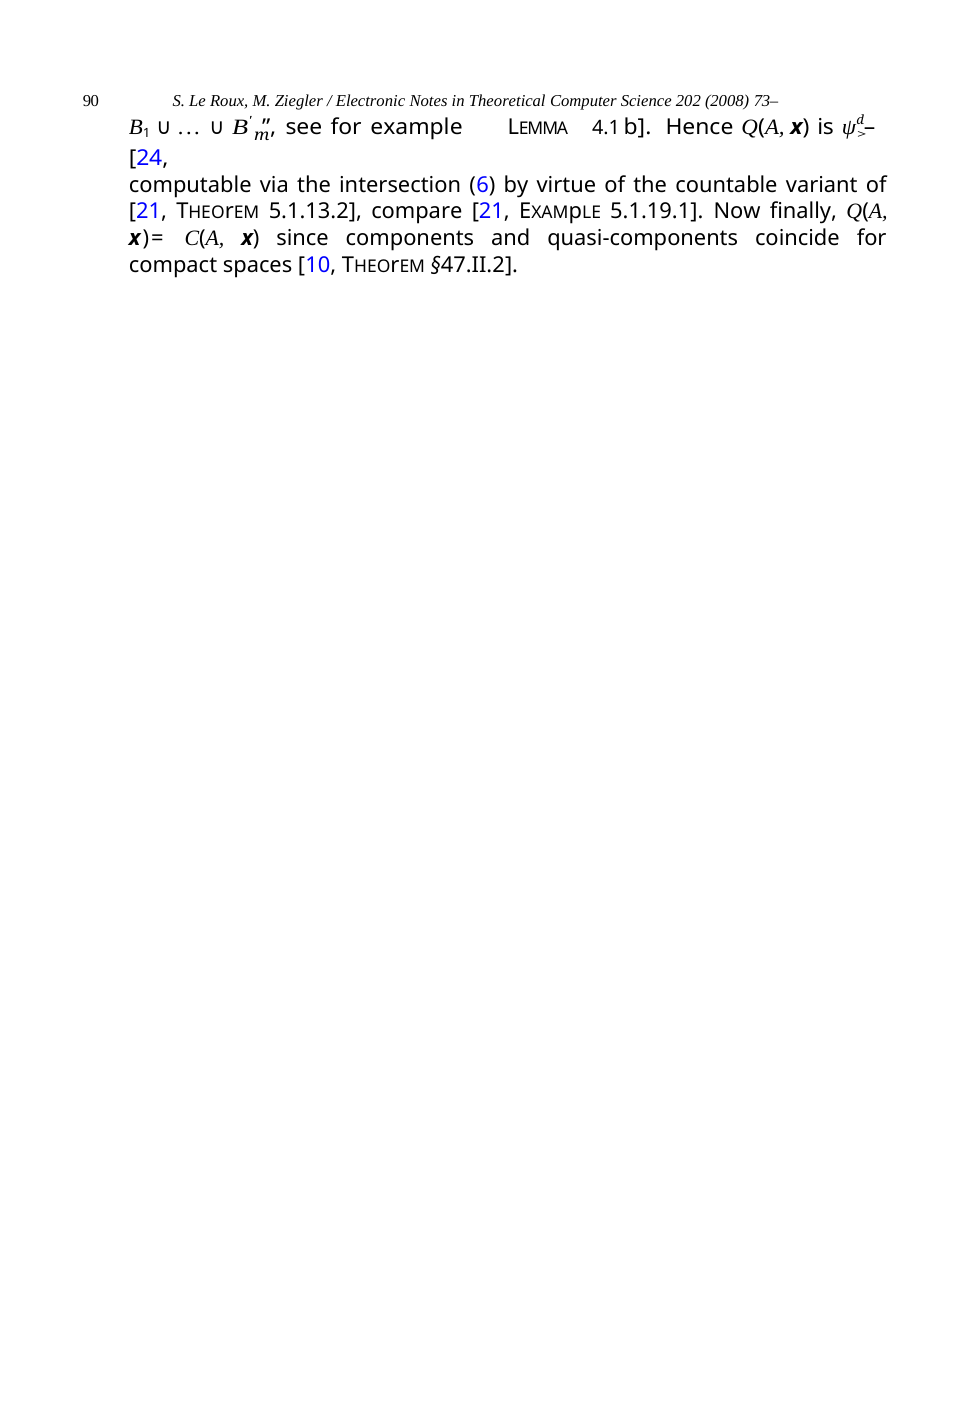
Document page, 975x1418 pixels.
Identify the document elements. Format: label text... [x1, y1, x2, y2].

text computable via the intersection (6) by virtue of the countable variant of [21, Theorem 5.1.13.2], compare [21, Example 5.1.19.1]. Now finally, Q(A, x)= C(A, x) since components and quasi-components coincide for compact spaces [10, Theorem §47.II.2]. [129, 171, 887, 279]
text Lemma [507, 110, 581, 141]
text B1 ∪ ... ∪ B' ”, see for example [24, [129, 110, 496, 171]
list b]. Hence Q(A, x) is ψd– [592, 110, 904, 141]
